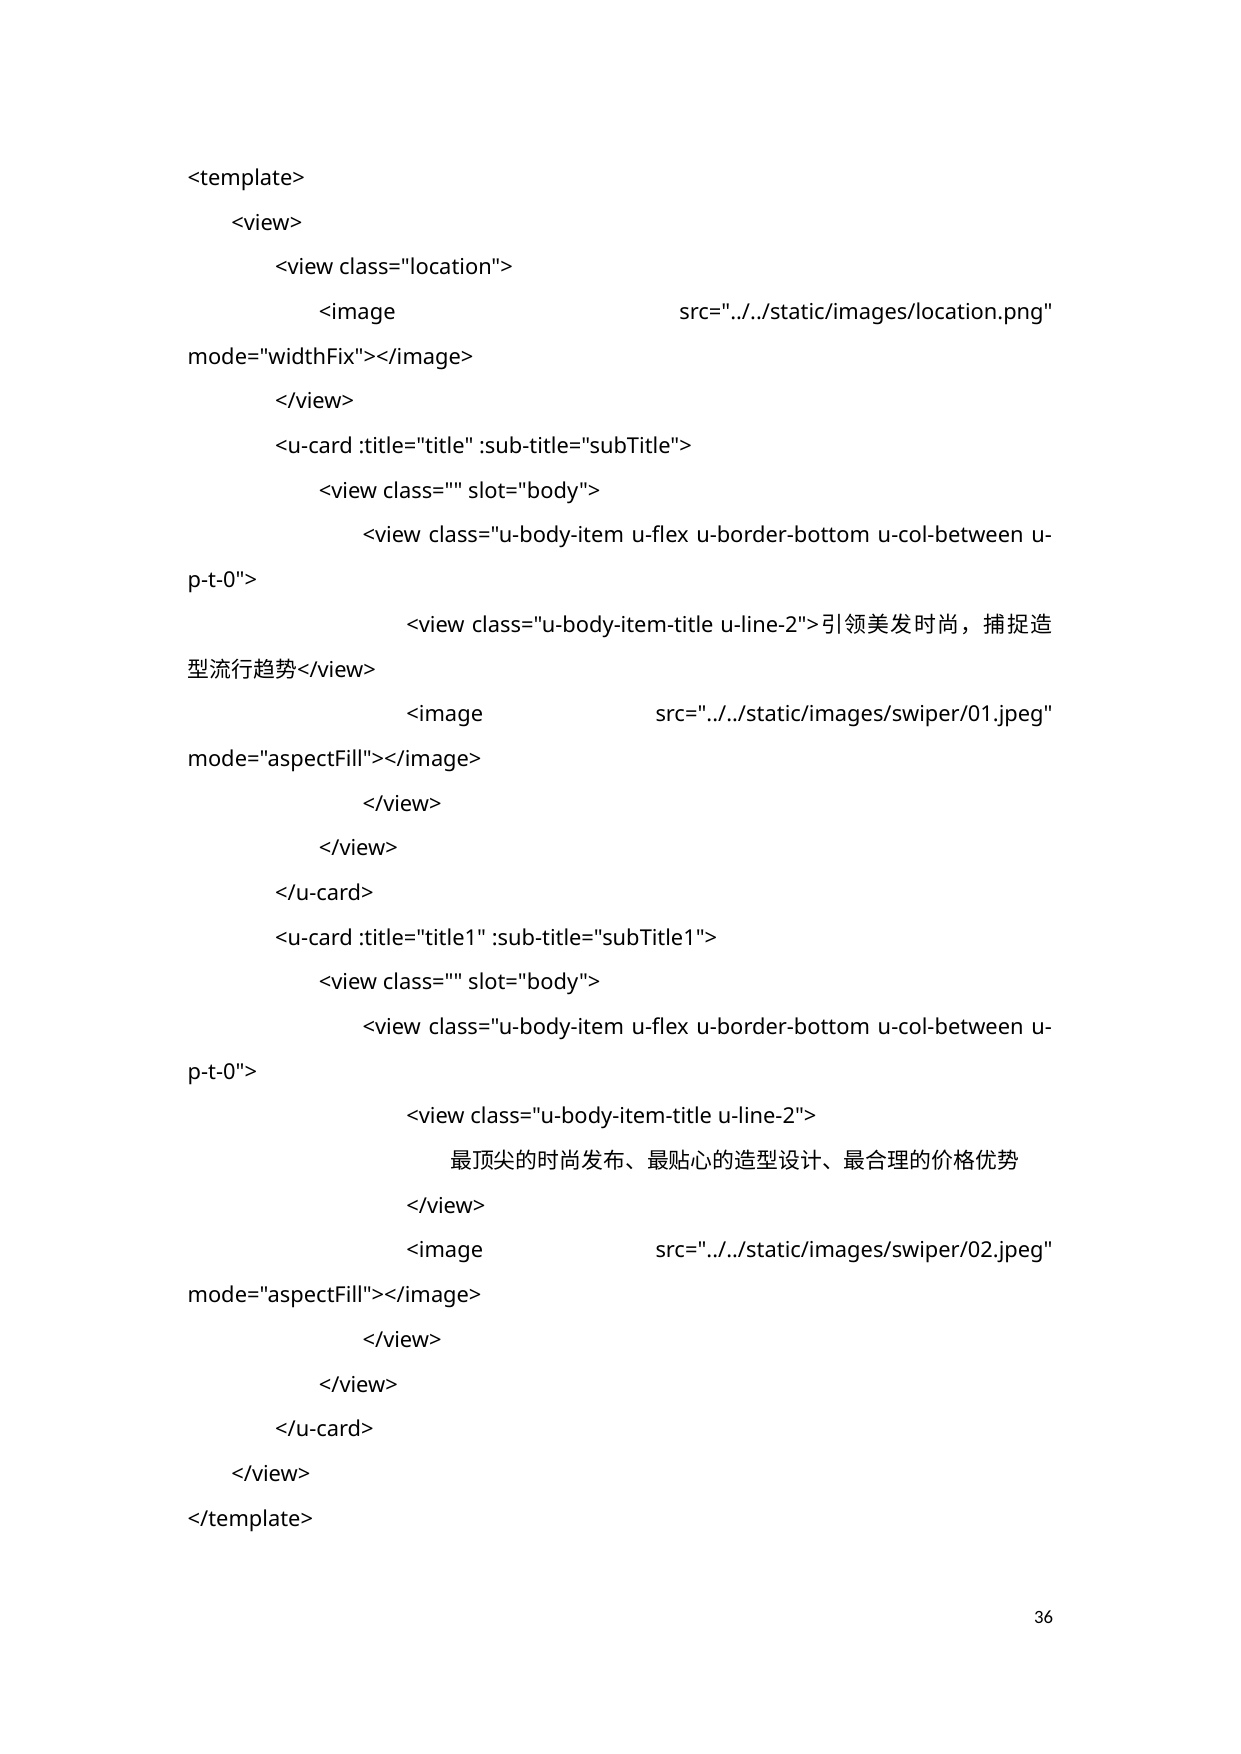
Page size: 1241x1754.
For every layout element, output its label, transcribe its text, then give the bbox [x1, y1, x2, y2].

text <view> [187, 207, 1053, 236]
text </view> [187, 832, 1053, 862]
text <template> [187, 162, 1053, 192]
text </view> [187, 788, 1053, 817]
text <image src="../../static/images/swiper/02.jpeg" mode="aspectFill"></image> [187, 1234, 1053, 1309]
text </view> [187, 1190, 1053, 1219]
text </u-card> [187, 877, 1053, 907]
text </view> [187, 1324, 1053, 1354]
text 最顶尖的时尚发布、最贴心的造型设计、最合理的价格优势 [187, 1145, 1053, 1175]
text <image src="../../static/images/swiper/01.jpeg" mode="aspectFill"></image> [187, 698, 1053, 773]
text </view> [187, 385, 1053, 415]
text <view class="" slot="body"> [187, 966, 1053, 996]
text <view class="location"> [187, 251, 1053, 281]
text <view class="u-body-item u-flex u-border-bottom u-col-between u-p-t-0"> [187, 1011, 1053, 1086]
text <image src="../../static/images/location.png" mode="widthFix"></image> [187, 296, 1053, 371]
text <u-card :title="title1" :sub-title="subTitle1"> [187, 922, 1053, 951]
text <view class="" slot="body"> [187, 475, 1053, 504]
text </view> [187, 1458, 1053, 1488]
text </view> [187, 1368, 1053, 1398]
text <view class="u-body-item-title u-line-2"> [187, 1100, 1053, 1130]
text <view class="u-body-item u-flex u-border-bottom u-col-between u-p-t-0"> [187, 519, 1053, 594]
text </u-card> [187, 1413, 1053, 1443]
text </template> [187, 1503, 1053, 1532]
text <view class="u-body-item-title u-line-2">引领美发时尚，捕捉造型流行趋势</view> [187, 609, 1053, 683]
text <u-card :title="title" :sub-title="subTitle"> [187, 430, 1053, 460]
